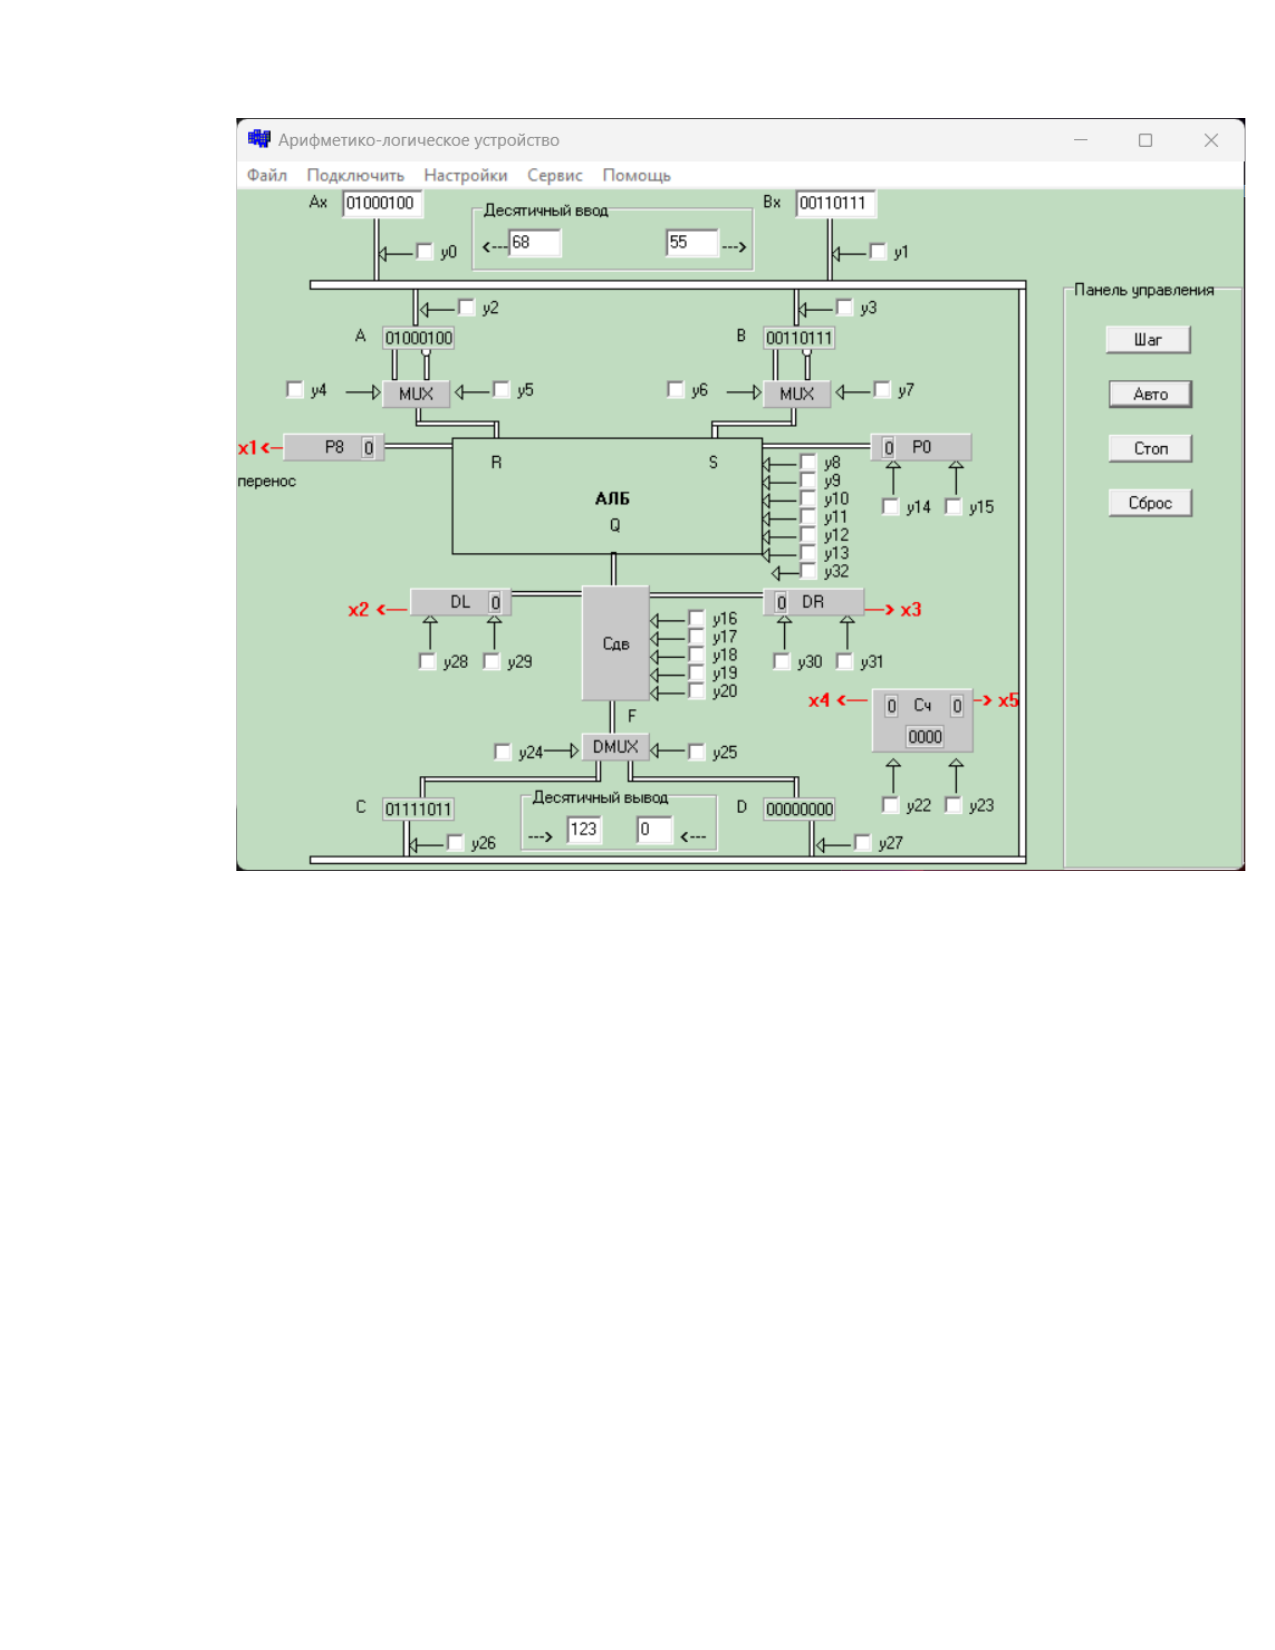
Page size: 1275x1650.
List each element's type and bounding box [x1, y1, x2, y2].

picture [236, 118, 1246, 871]
